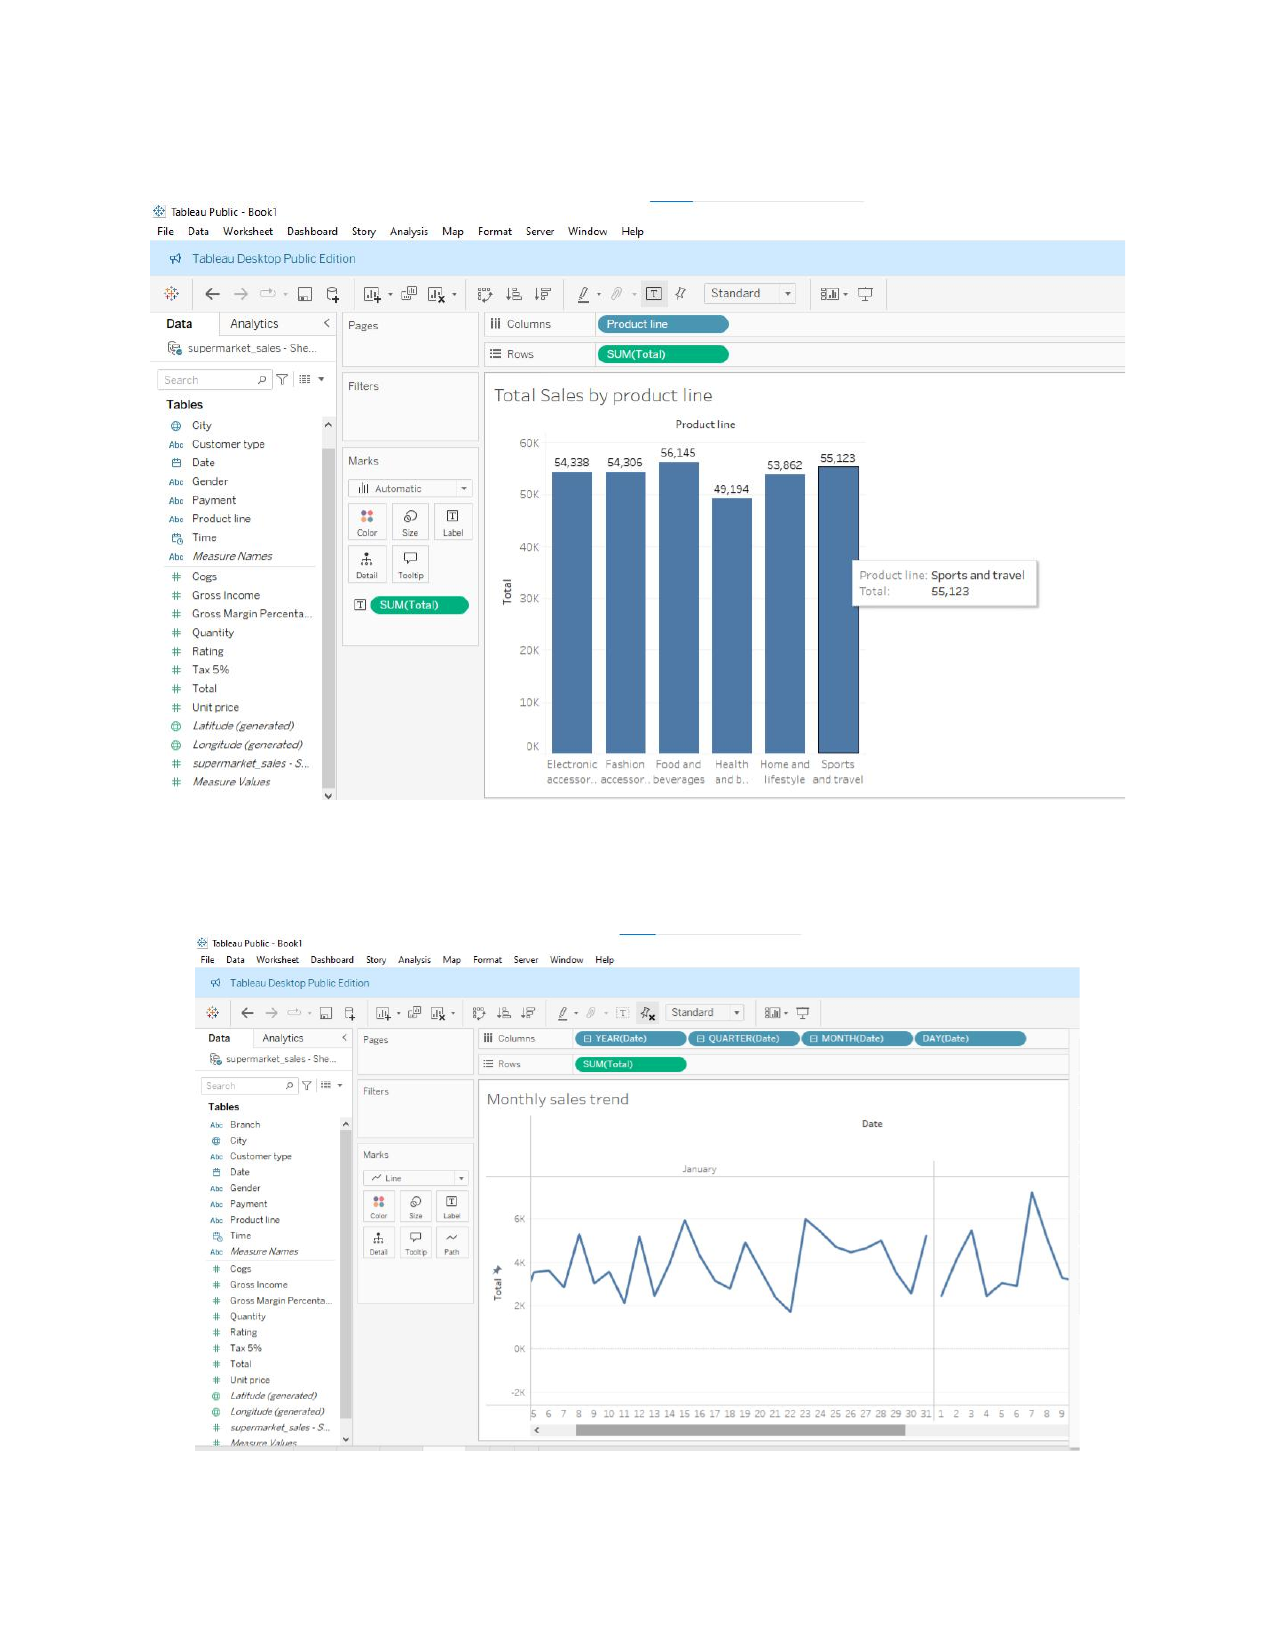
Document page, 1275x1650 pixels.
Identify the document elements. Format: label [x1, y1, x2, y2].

picture [150, 201, 1125, 800]
